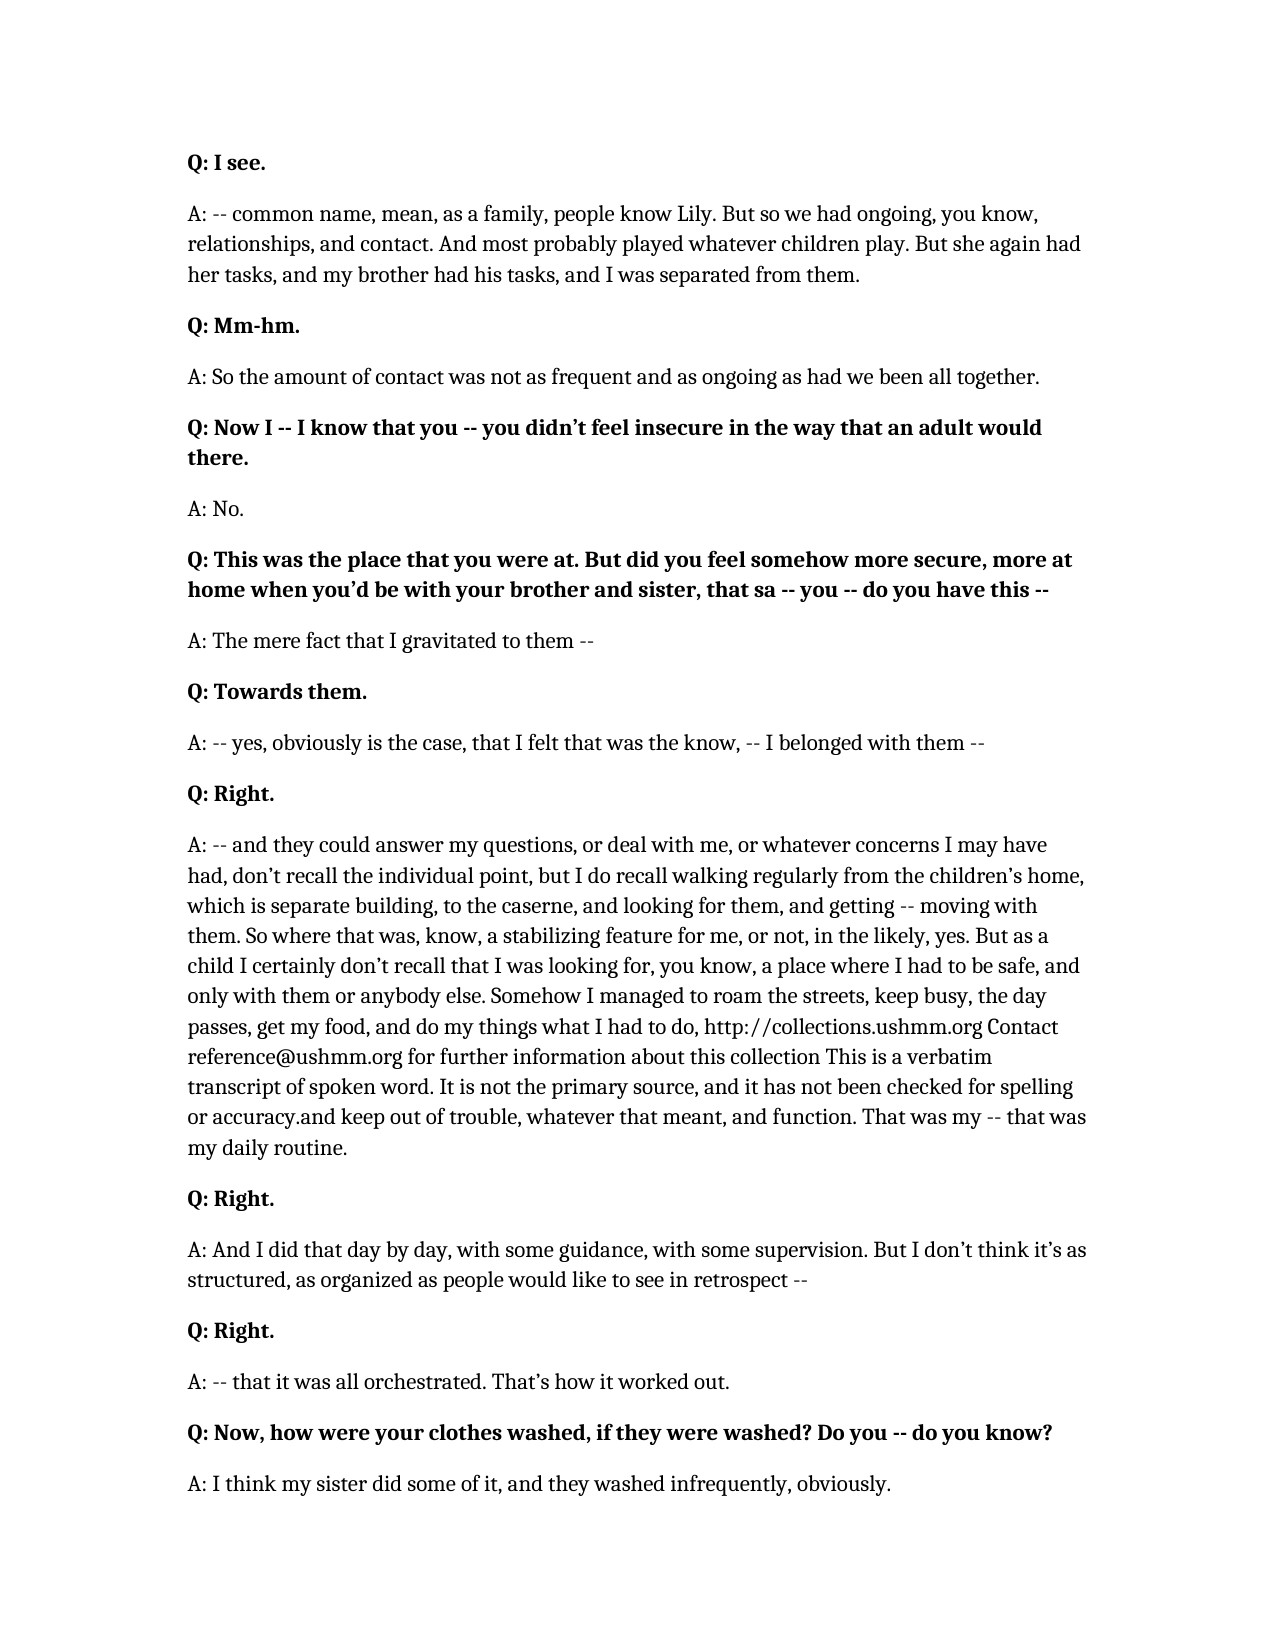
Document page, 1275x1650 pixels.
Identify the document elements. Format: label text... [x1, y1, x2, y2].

text Q: Mm-hm. [187, 312, 1087, 339]
text A: -- that it was all orchestrated. That’s how it worked out. [187, 1369, 1087, 1395]
text A: I think my sister did some of it, and they washed infrequently, obviously. [187, 1471, 1087, 1497]
text A: -- common name, mean, as a family, people know Lily. But so we had ongoing, you know, relationships, and contact. And most probably played whatever children play. But she again had her tasks, and my brother had his tasks, and I was separated from them. [187, 201, 1087, 288]
text A: The mere fact that I gravitated to them -- [187, 628, 1087, 654]
text Q: I see. [187, 150, 1087, 176]
text A: -- yes, obviously is the case, that I felt that was the know, -- I belonged with them -- [187, 730, 1087, 757]
text Q: Right. [187, 781, 1087, 808]
text Q: Right. [187, 1318, 1087, 1344]
text A: So the amount of contact was not as frequent and as ongoing as had we been all together. [187, 363, 1087, 390]
text A: And I did that day by day, with some guidance, with some supervision. But I don’t think it’s as structured, as organized as people would like to see in retrospect -- [187, 1236, 1087, 1293]
text A: No. [187, 496, 1087, 522]
text Q: Now, how were your clothes washed, if they were washed? Do you -- do you know? [187, 1420, 1087, 1446]
text A: -- and they could answer my questions, or deal with me, or whatever concerns I may have had, don’t recall the individual point, but I do recall walking regularly from the children’s home, which is separate building, to the caserne, and looking for them, and getting -- moving with them. So where that was, know, a stabilizing feature for me, or not, in the likely, yes. But as a child I certainly don’t recall that I was looking for, you know, a place where I had to be safe, and only with them or anybody else. Somehow I managed to roam the streets, keep busy, the day passes, get my food, and do my things what I had to do, http://collections.ushmm.org Contact reference@ushmm.org for further information about this collection This is a verbatim transcript of spoken word. It is not the primary source, and it has not been checked for spelling or accuracy.and keep out of trouble, whatever that meant, and function. That was my -- that was my daily routine. [187, 832, 1087, 1161]
text Q: Towards them. [187, 679, 1087, 706]
text Q: Right. [187, 1185, 1087, 1212]
text Q: Now I -- I know that you -- you didn’t feel insecure in the way that an adult would there. [187, 414, 1087, 471]
text Q: This was the place that you were at. But did you feel somehow more secure, more at home when you’d be with your brother and sister, that sa -- you -- do you have this -- [187, 547, 1087, 603]
